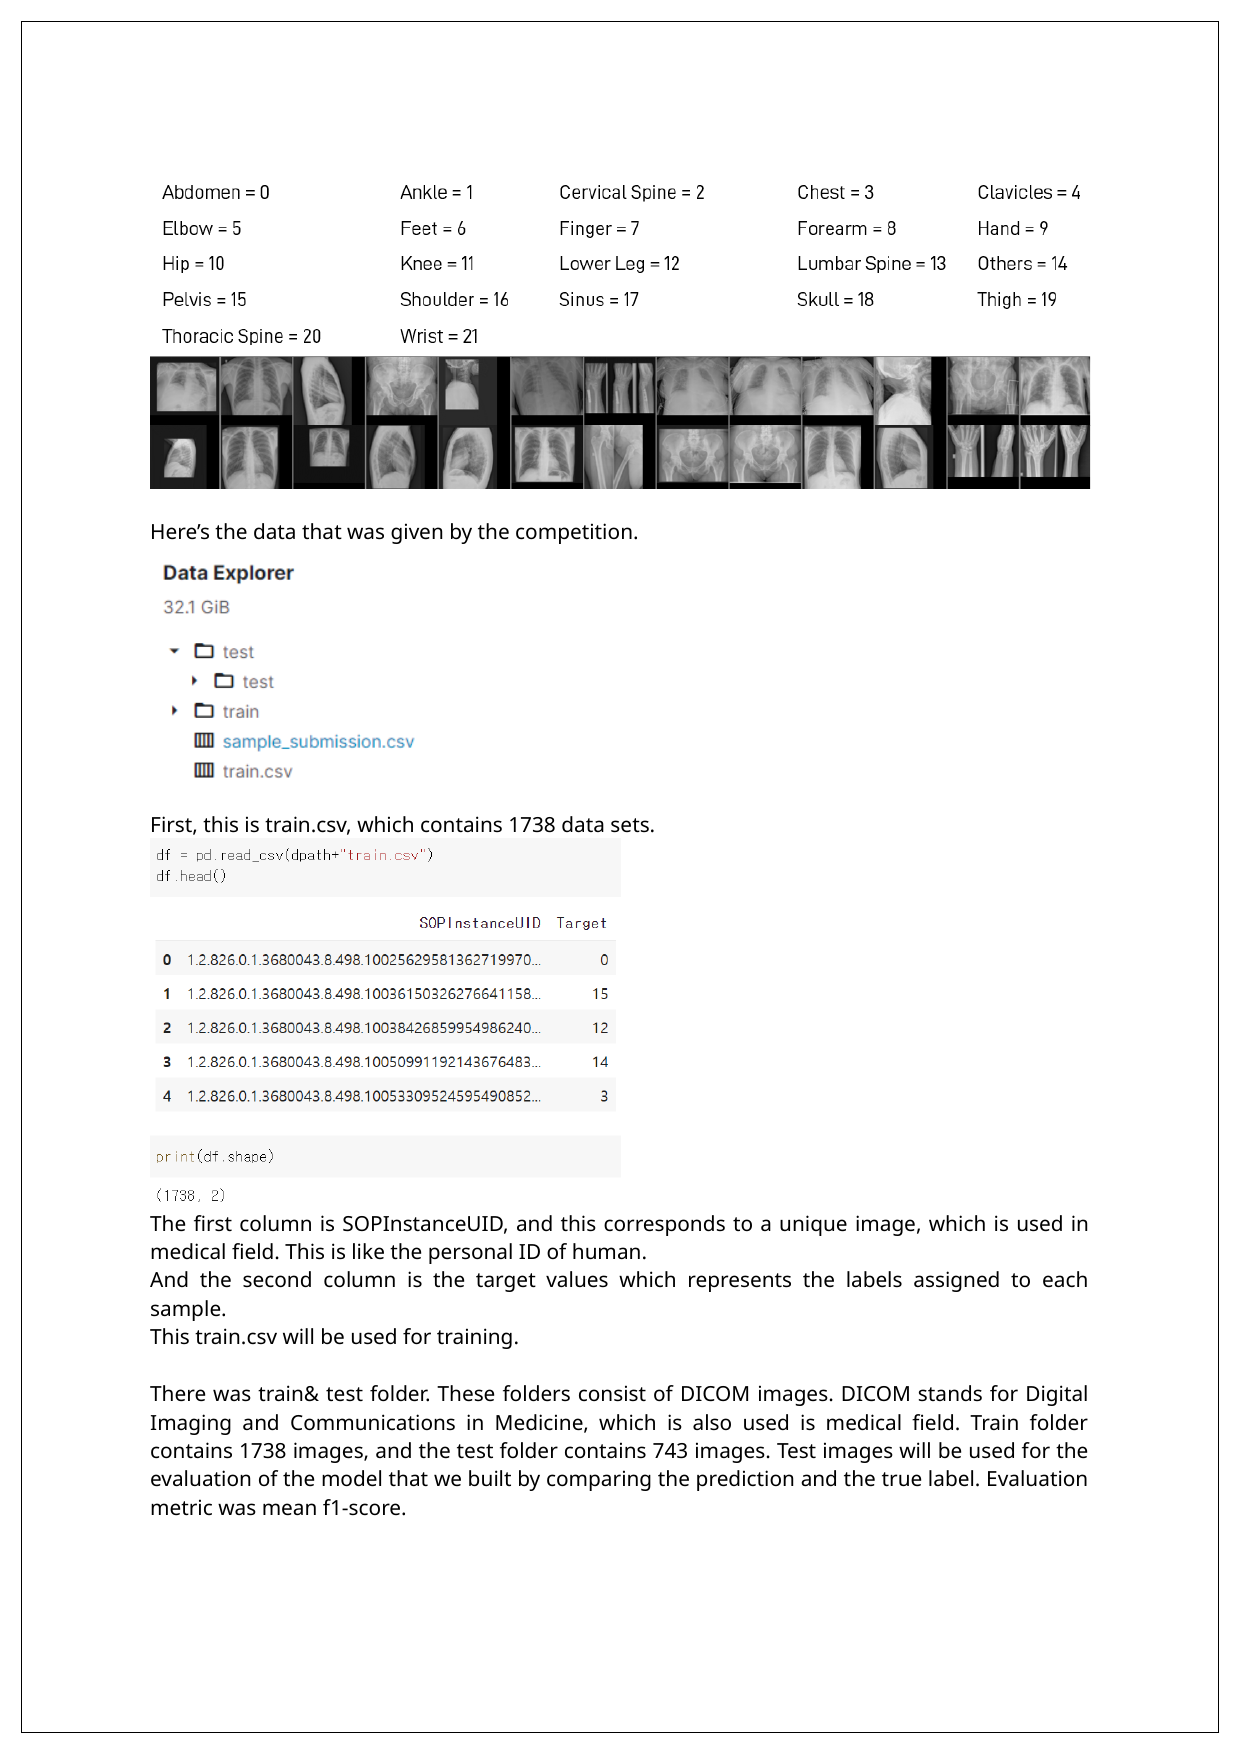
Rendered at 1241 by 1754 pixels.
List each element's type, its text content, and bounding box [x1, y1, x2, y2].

text There was train& test folder. These folders consist of DICOM images. DICOM stands for Digital Imaging and Communications in Medicine, which is also used is medical field. Train folder contains 1738 images, and the test folder contains 743 images. Test images will be used for the evaluation of the model that we built by comparing the prediction and the true label. Evaluation metric was mean f1-score. [150, 1379, 1090, 1521]
text Here’s the data that was given by the competition. [150, 517, 1090, 546]
text The first column is SOPInstanceUID, and this corresponds to a unique image, which is used in medical field. This is like the personal ID of human. [150, 1209, 1090, 1266]
picture [150, 177, 1091, 489]
text First, this is train.csv, which contains 1738 data sets. [150, 810, 1090, 838]
text And the second column is the target values which represents the labels assigned to each sample. [150, 1266, 1090, 1322]
picture [150, 545, 458, 810]
text This train.csv will be used for training. [150, 1322, 1090, 1351]
picture [150, 838, 621, 1209]
